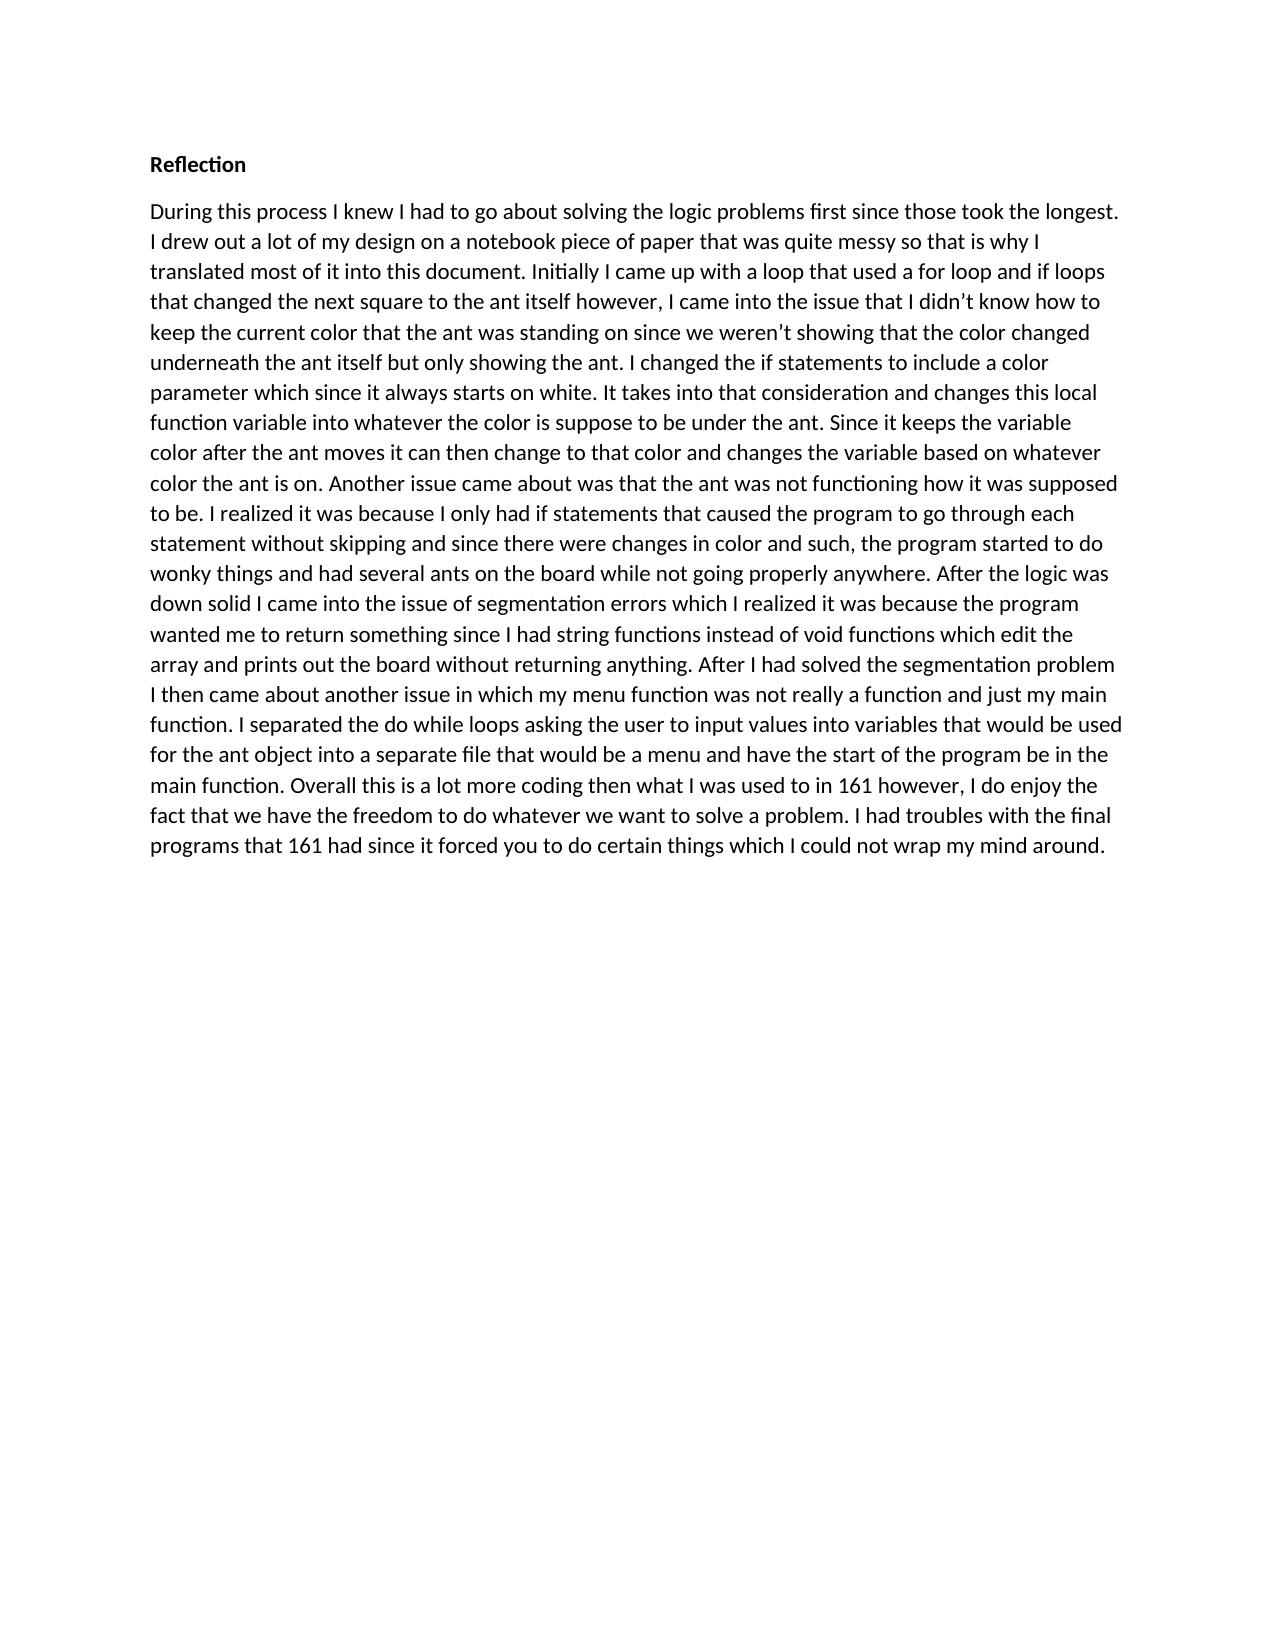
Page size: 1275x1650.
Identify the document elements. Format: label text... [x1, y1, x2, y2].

text Reflection [150, 150, 1125, 178]
text During this process I knew I had to go about solving the logic problems first since those took the longest. I drew out a lot of my design on a notebook piece of paper that was quite messy so that is why I translated most of it into this document. Initially I came up with a loop that used a for loop and if loops that changed the next square to the ant itself however, I came into the issue that I didn’t know how to keep the current color that the ant was standing on since we weren’t showing that the color changed underneath the ant itself but only showing the ant. I changed the if statements to include a color parameter which since it always starts on white. It takes into that consideration and changes this local function variable into whatever the color is suppose to be under the ant. Since it keeps the variable color after the ant moves it can then change to that color and changes the variable based on whatever color the ant is on. Another issue came about was that the ant was not functioning how it was supposed to be. I realized it was because I only had if statements that caused the program to go through each statement without skipping and since there were changes in color and such, the program started to do wonky things and had several ants on the board while not going properly anywhere. After the logic was down solid I came into the issue of segmentation errors which I realized it was because the program wanted me to return something since I had string functions instead of void functions which edit the array and prints out the board without returning anything. After I had solved the segmentation problem I then came about another issue in which my menu function was not really a function and just my main function. I separated the do while loops asking the user to input values into variables that would be used for the ant object into a separate file that would be a menu and have the start of the program be in the main function. Overall this is a lot more coding then what I was used to in 161 however, I do enjoy the fact that we have the freedom to do whatever we want to solve a problem. I had troubles with the final programs that 161 had since it forced you to do certain things which I could not wrap my mind around. [150, 197, 1125, 859]
